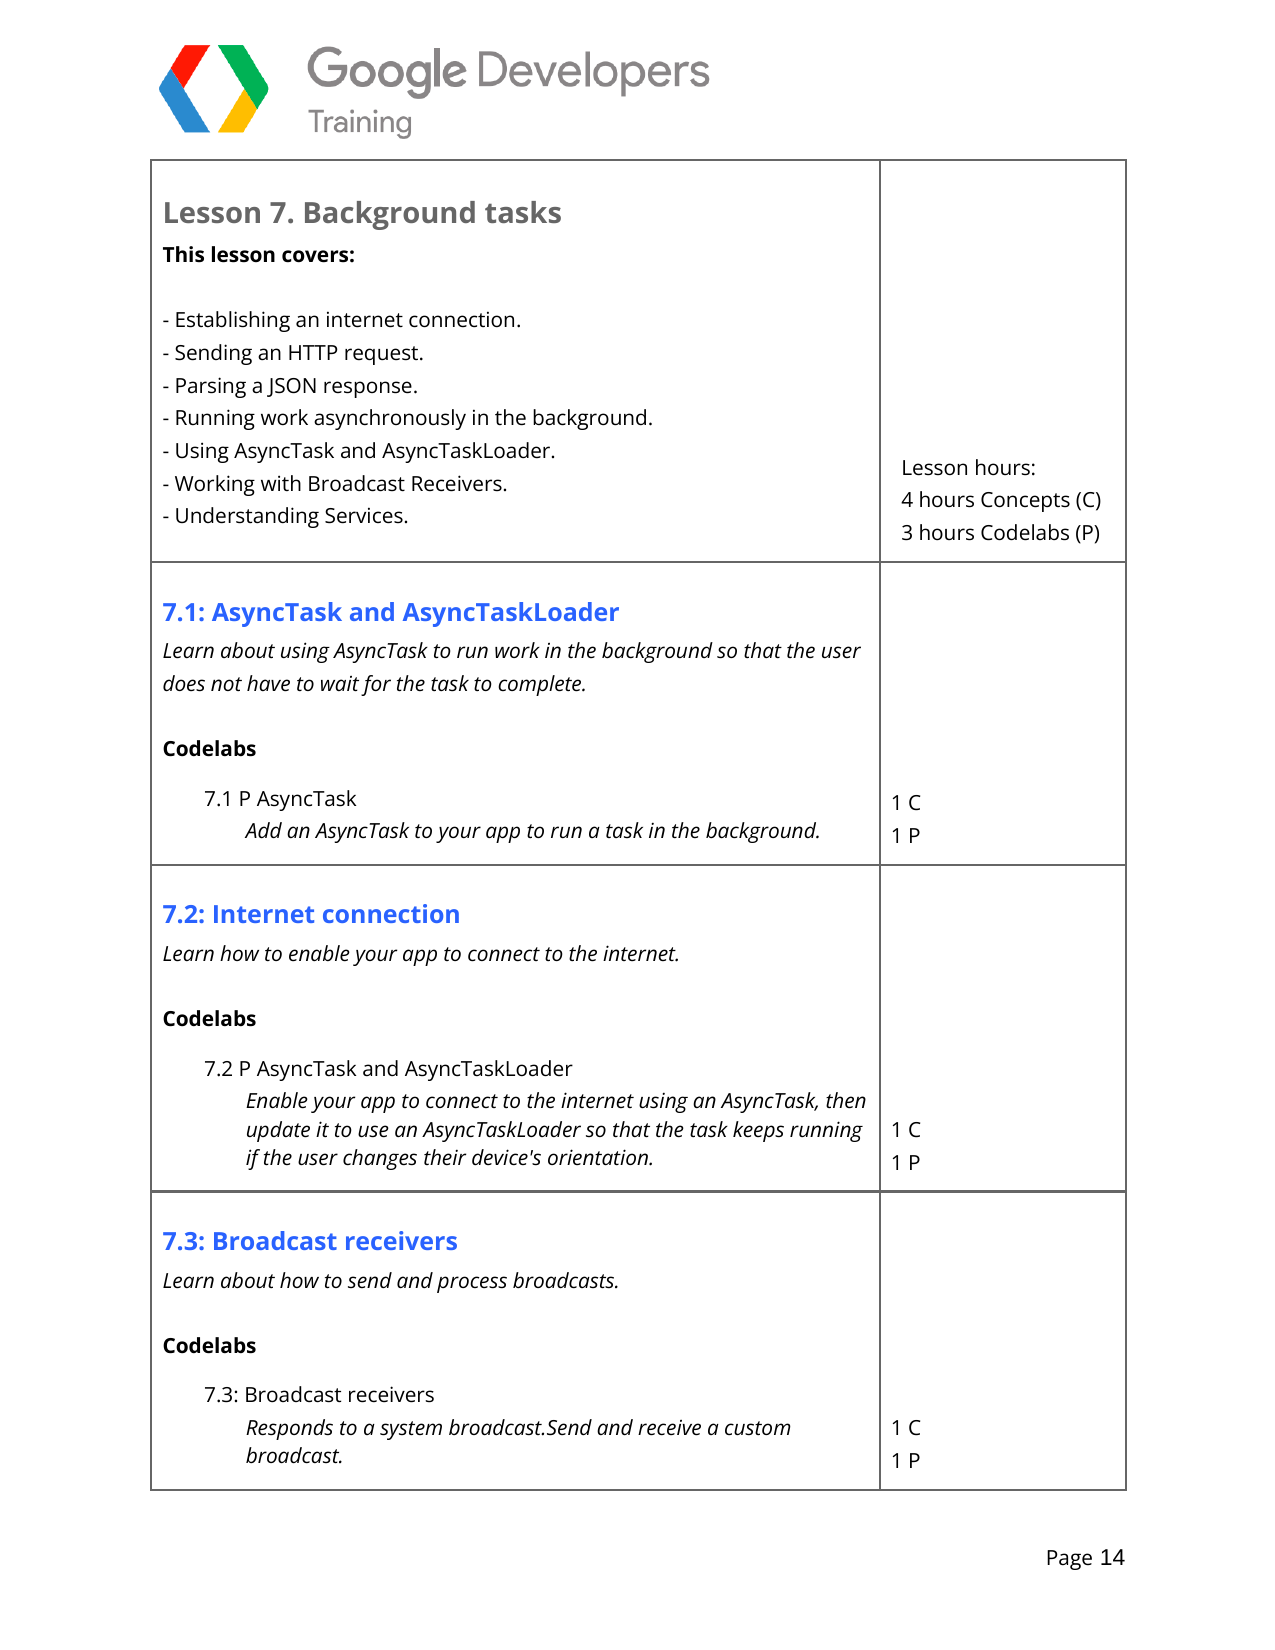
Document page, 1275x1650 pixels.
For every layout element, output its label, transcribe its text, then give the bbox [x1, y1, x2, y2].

table_cell 1 C 1 P [881, 1193, 1125, 1489]
table_cell 7.2: Internet connection Learn how to enable your app to connect to the internet. Codelabs 7.2 P AsyncTask and AsyncTaskLoader Enable your app to connect to the internet using an AsyncTask, then update it to use an AsyncTaskLoader so that the task keeps running if the user changes their device's orientation. [152, 866, 879, 1190]
table_cell 7.1: AsyncTask and AsyncTaskLoader Learn about using AsyncTask to run work in the background so that the user does not have to wait for the task to complete. Codelabs 7.1 P AsyncTask Add an AsyncTask to your app to run a task in the background. [152, 563, 879, 863]
table_header Lesson 7. Background tasks This lesson covers: - Establishing an internet connection. - Sending an HTTP request. - Parsing a JSON response. - Running work asynchronously in the background. - Using AsyncTask and AsyncTaskLoader. - Working with Broadcast Receivers. - Understanding Services. [152, 161, 879, 561]
table_header Lesson hours: 4 hours Concepts (C) 3 hours Codelabs (P) [881, 161, 1125, 561]
table_cell 1 C 1 P [881, 563, 1125, 863]
picture [150, 20, 740, 159]
table_cell 7.3: Broadcast receivers Learn about how to send and process broadcasts. Codelabs 7.3: Broadcast receivers Responds to a system broadcast.Send and receive a custom broadcast. [152, 1193, 879, 1489]
table_cell 1 C 1 P [881, 866, 1125, 1190]
